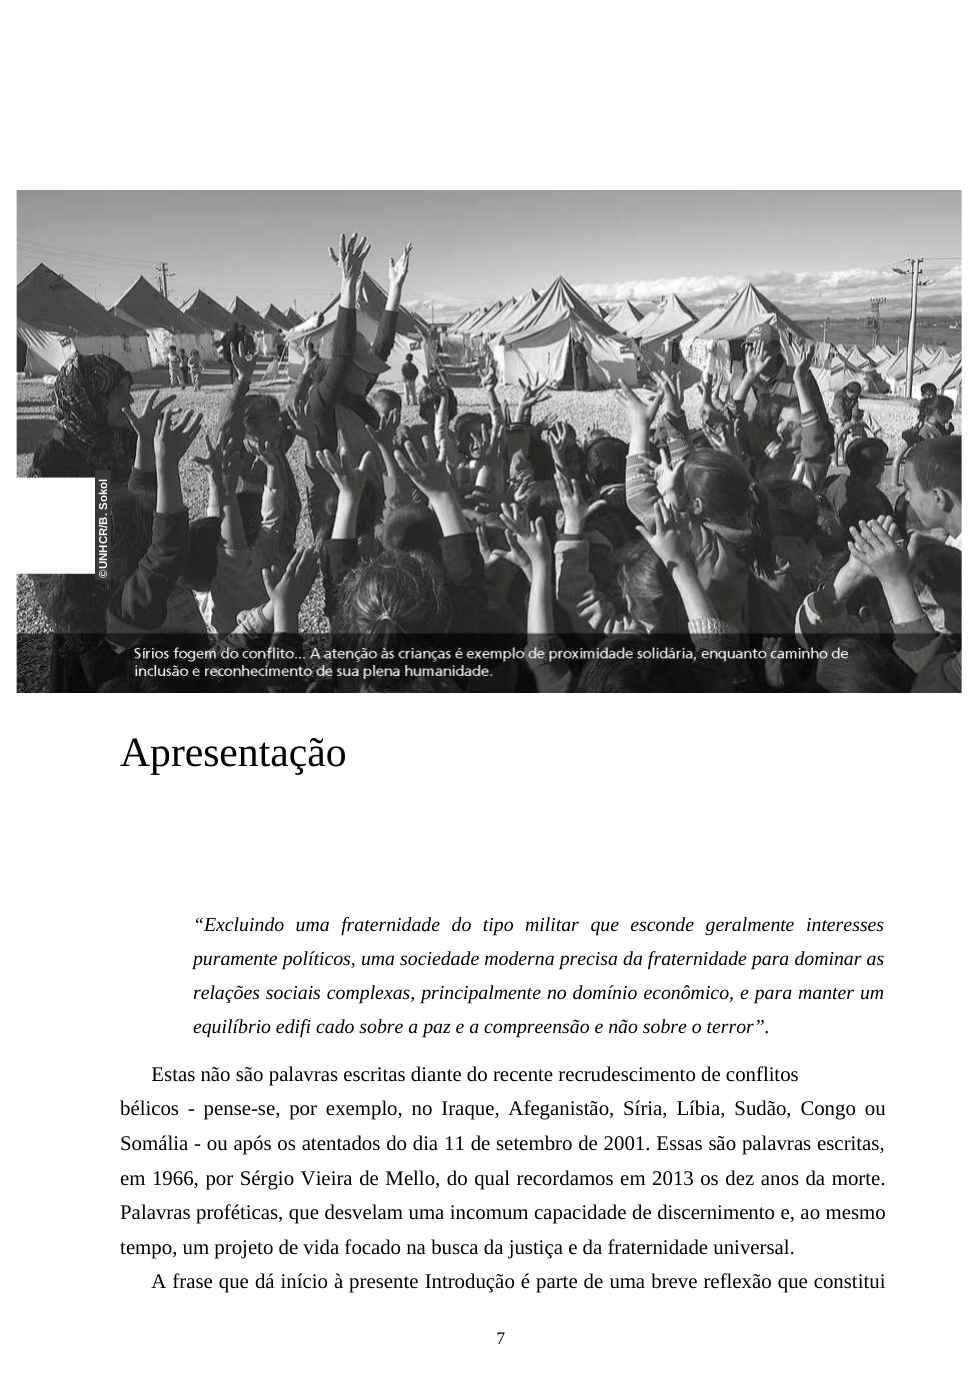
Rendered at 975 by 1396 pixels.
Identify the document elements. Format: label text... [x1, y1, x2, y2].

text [120, 1269, 887, 1293]
text “Excluindo uma fraternidade do tipo militar que esconde geralmente interesses puramente políticos, uma sociedade moderna precisa da fraternidade para dominar as relações sociais complexas, principalmente no domínio econômico, e para manter um equilíbrio edifi cado sobre a paz e a compreensão e não sobre o terror”. [193, 913, 887, 1038]
text Apresentação [120, 694, 887, 775]
picture [16, 190, 962, 694]
text bélicos - pense-se, por exemplo, no Iraque, Afeganistão, Síria, Líbia, Sudão, Congo ou Somália - ou após os atentados do dia 11 de setembro de 2001. Essas são palavras escritas, em 1966, por Sérgio Vieira de Mello, do qual recordamos em 2013 os dez anos da morte. Palavras proféticas, que desvelam uma incomum capacidade de discernimento e, ao mesmo tempo, um projeto de vida focado na busca da justiça e da fraternidade universal. [120, 1096, 887, 1259]
text Estas não são palavras escritas diante do recente recrudescimento de conflitos [120, 1062, 887, 1086]
